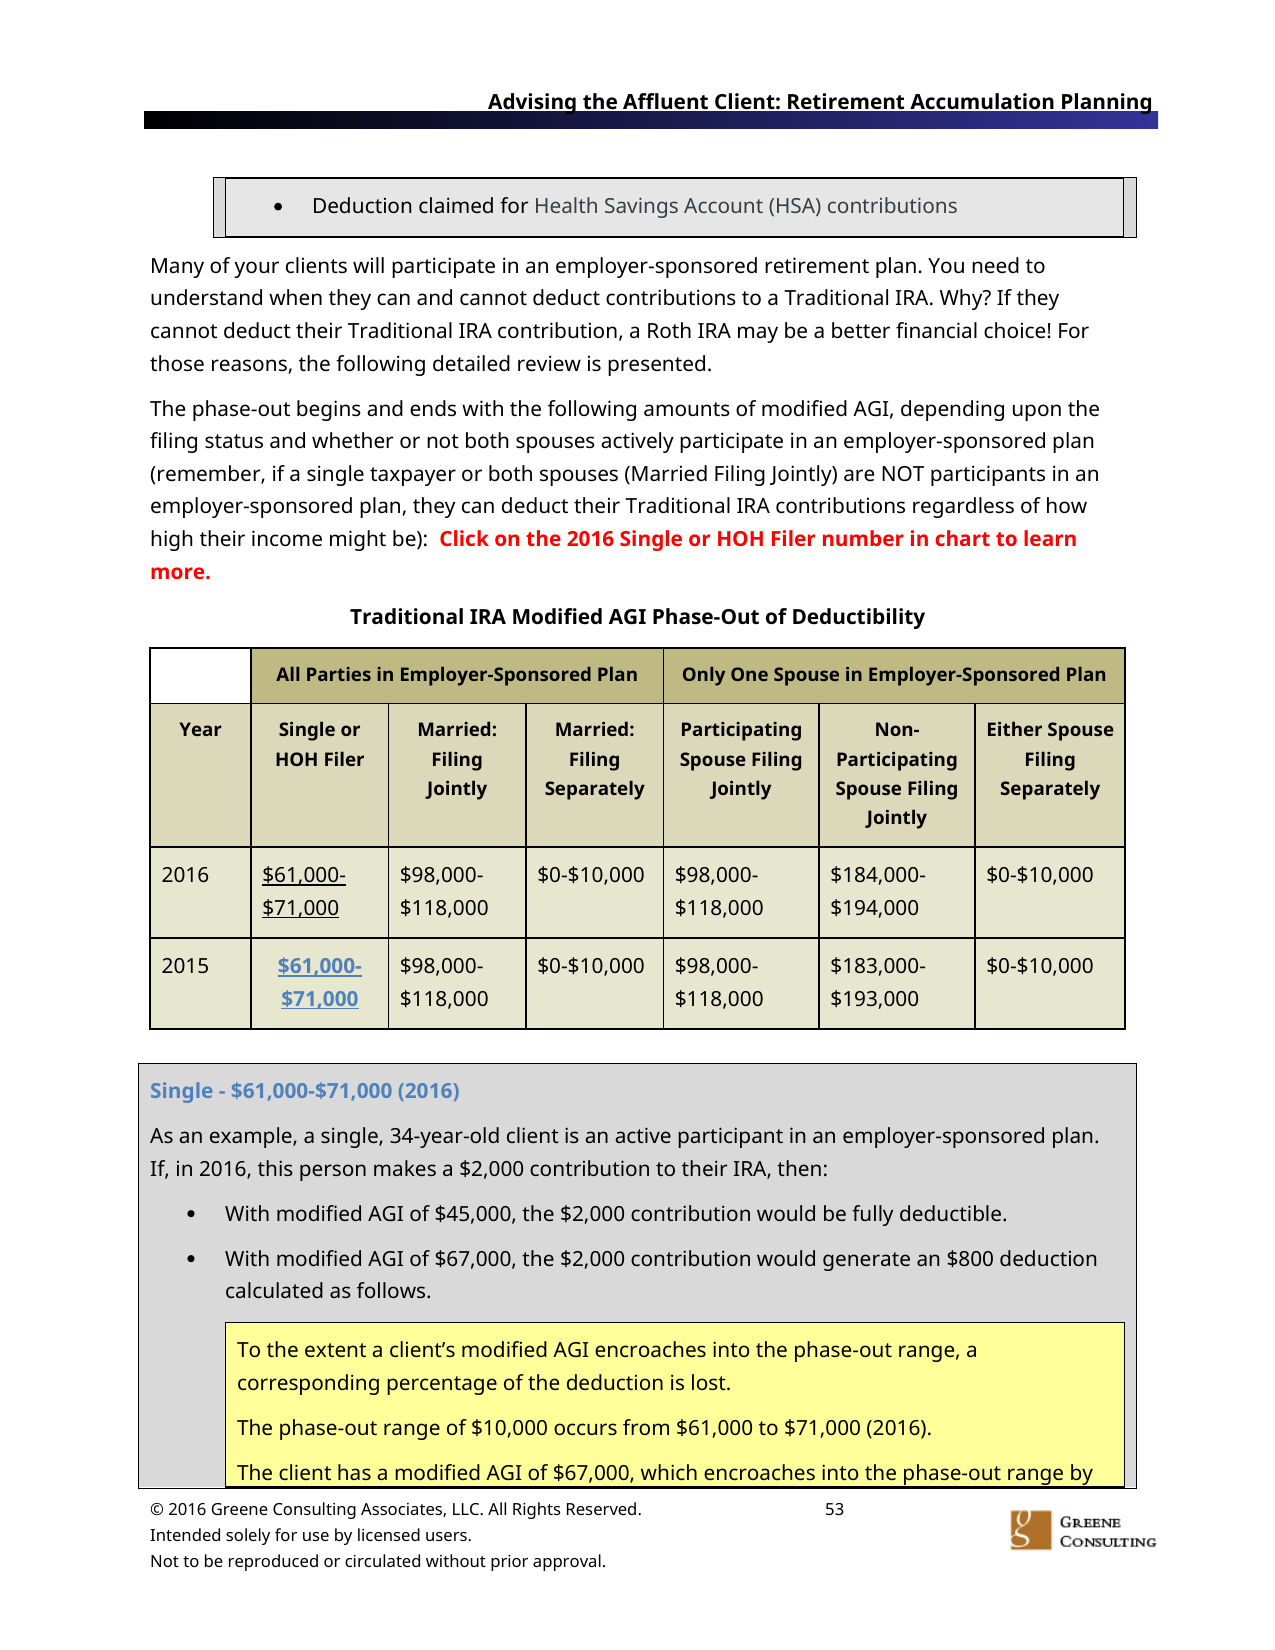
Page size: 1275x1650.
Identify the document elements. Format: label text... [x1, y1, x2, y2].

table_cell $98,000-$118,000 [664, 939, 818, 1028]
table_cell Married: Filing Jointly [389, 704, 525, 846]
table_cell Participating Spouse Filing Jointly [664, 704, 818, 846]
table_cell $98,000-$118,000 [664, 848, 818, 937]
picture [1008, 1508, 1159, 1553]
table_cell $61,000-$71,000 [252, 939, 388, 1028]
table_header Only One Spouse in Employer-Sponsored Plan [664, 649, 1124, 703]
table_cell 2016 [151, 848, 250, 937]
table_cell $184,000-$194,000 [820, 848, 974, 937]
table_cell $0-$10,000 [976, 939, 1124, 1028]
table_cell $98,000-$118,000 [389, 939, 525, 1028]
table_cell $98,000-$118,000 [389, 848, 525, 937]
table_header [151, 649, 250, 703]
table_cell $0-$10,000 [976, 848, 1124, 937]
table_cell Year [151, 704, 250, 846]
text Many of your clients will participate in an employer-sponsored retirement plan. You need to understand when they can and cannot deduct contributions to a Traditional IRA. Why? If they cannot deduct their Traditional IRA contribution, a Roth IRA may be a better financial choice! For those reasons, the following detailed review is presented. [150, 251, 1125, 377]
table_cell $0-$10,000 [527, 939, 663, 1028]
table_cell $61,000-$71,000 [252, 848, 388, 937]
table_cell Single or HOH Filer [252, 704, 388, 846]
text Traditional IRA Modified AGI Phase-Out of Deductibility [150, 602, 1125, 630]
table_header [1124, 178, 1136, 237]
text The phase-out begins and ends with the following amounts of modified AGI, depending upon the filing status and whether or not both spouses actively participate in an employer-sponsored plan (remember, if a single taxpayer or both spouses (Married Filing Jointly) are NOT participants in an employer-sponsored plan, they can deduct their Traditional IRA contributions regardless of how high their income might be): Click on the 2016 Single or HOH Filer number in chart to learn more. [150, 394, 1125, 585]
table_cell Either Spouse Filing Separately [976, 704, 1124, 846]
table_cell $0-$10,000 [527, 848, 663, 937]
table_cell $183,000-$193,000 [820, 939, 974, 1028]
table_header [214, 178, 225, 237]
table_cell 2015 [151, 939, 250, 1028]
table_header All Parties in Employer-Sponsored Plan [252, 649, 663, 703]
table_cell Married: Filing Separately [527, 704, 663, 846]
table_cell Non-Participating Spouse Filing Jointly [820, 704, 974, 846]
